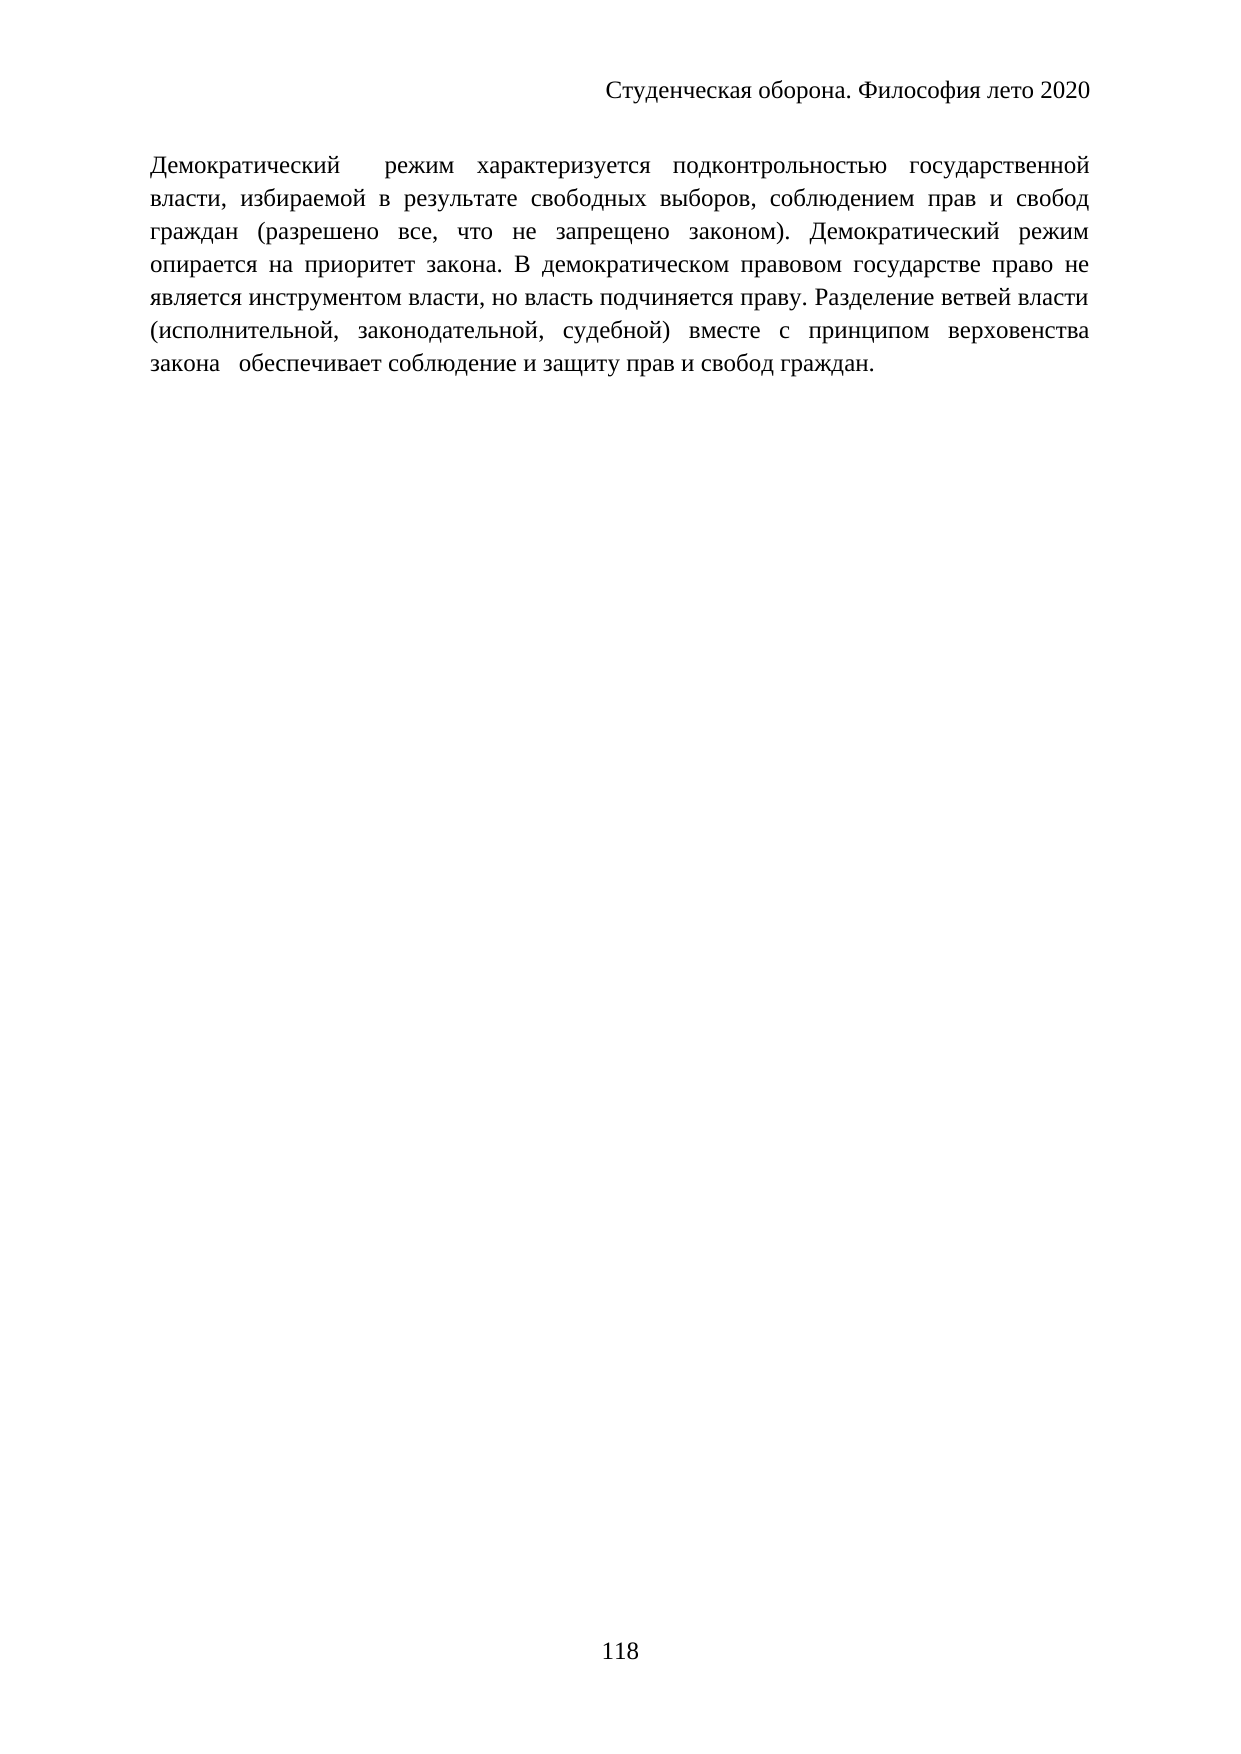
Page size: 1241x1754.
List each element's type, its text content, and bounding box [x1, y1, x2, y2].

text Демократический режим характеризуется подконтрольностью государственной власти, избираемой в результате свободных выборов, соблюдением прав и свобод граждан (разрешено все, что не запрещено законом). Демократический режим опирается на приоритет закона. В демократическом правовом государстве право не является инструментом власти, но власть подчиняется праву. Разделение ветвей власти (исполнительной, законодательной, судебной) вместе с принципом верховенства закона обеспечивает соблюдение и защиту прав и свобод граждан. [150, 150, 1090, 377]
